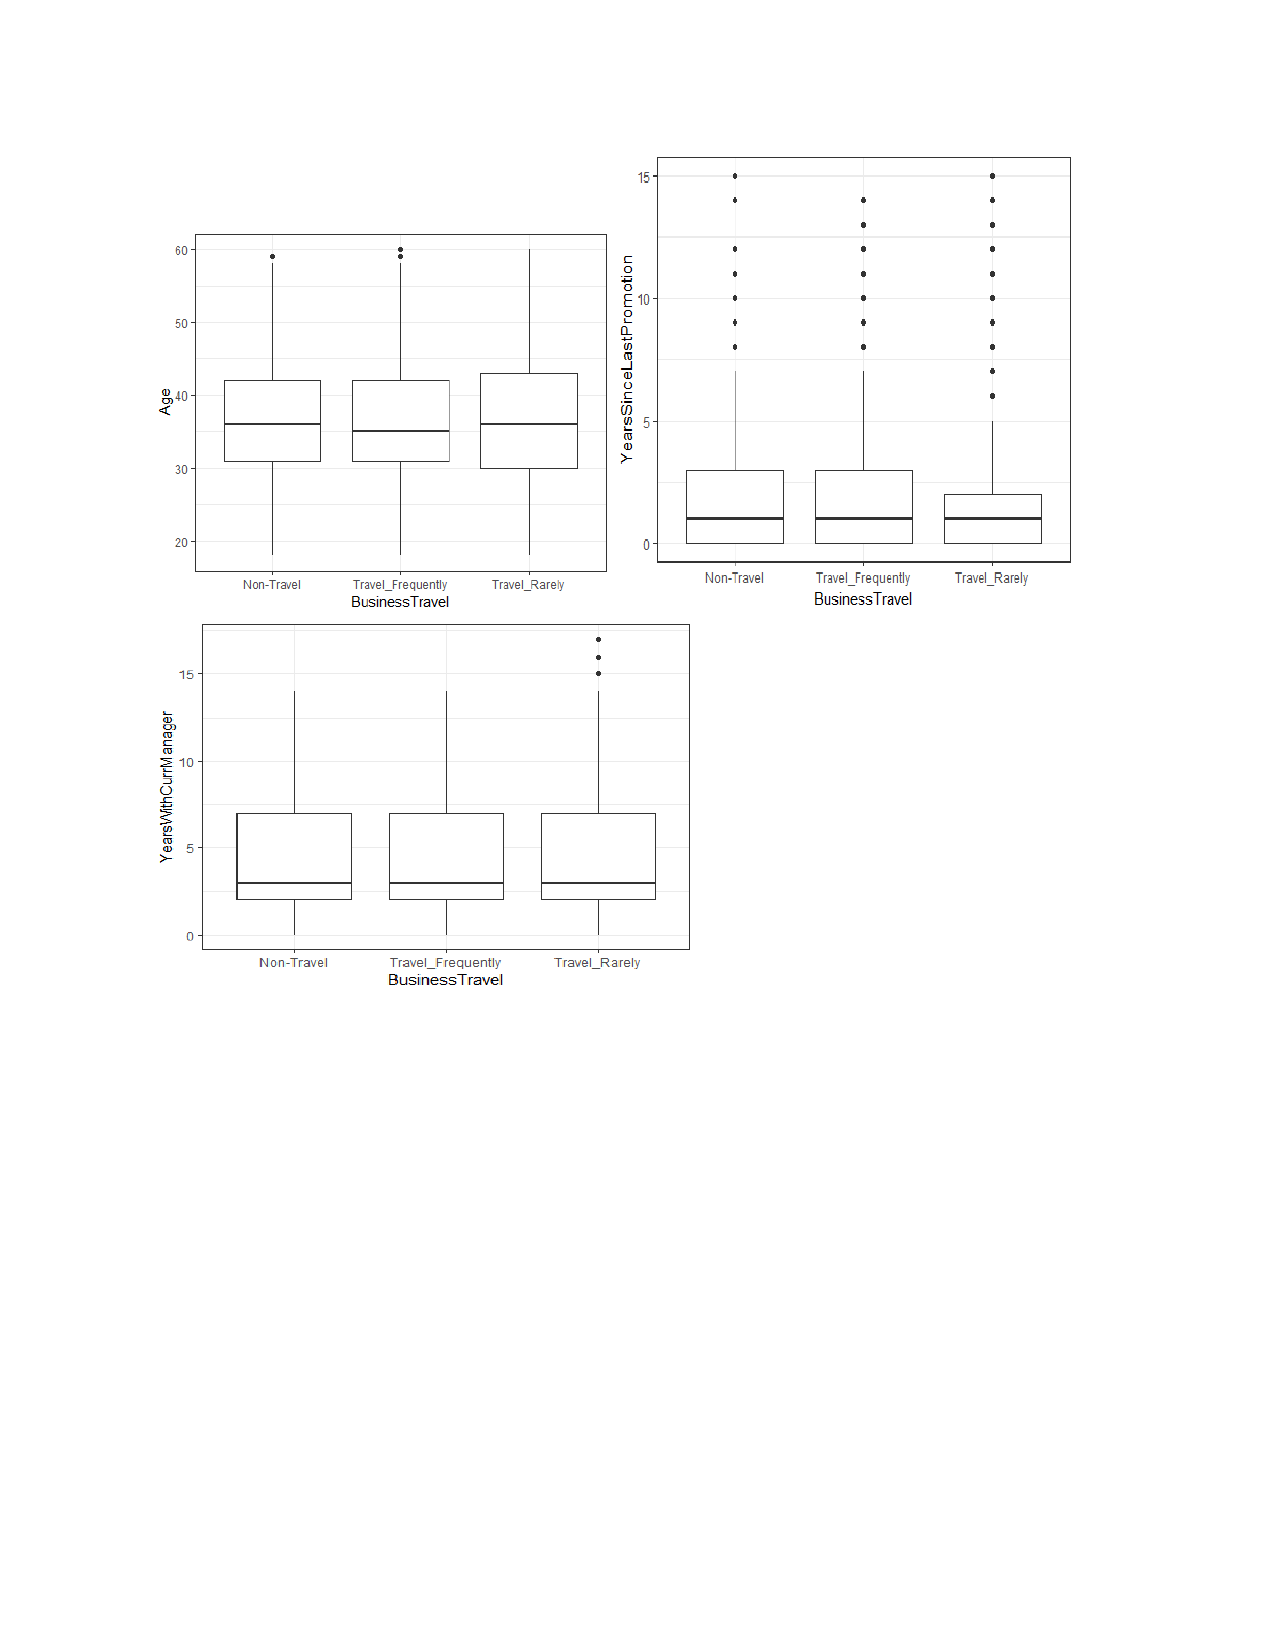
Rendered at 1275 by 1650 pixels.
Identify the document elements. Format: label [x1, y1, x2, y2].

picture [150, 150, 1077, 994]
